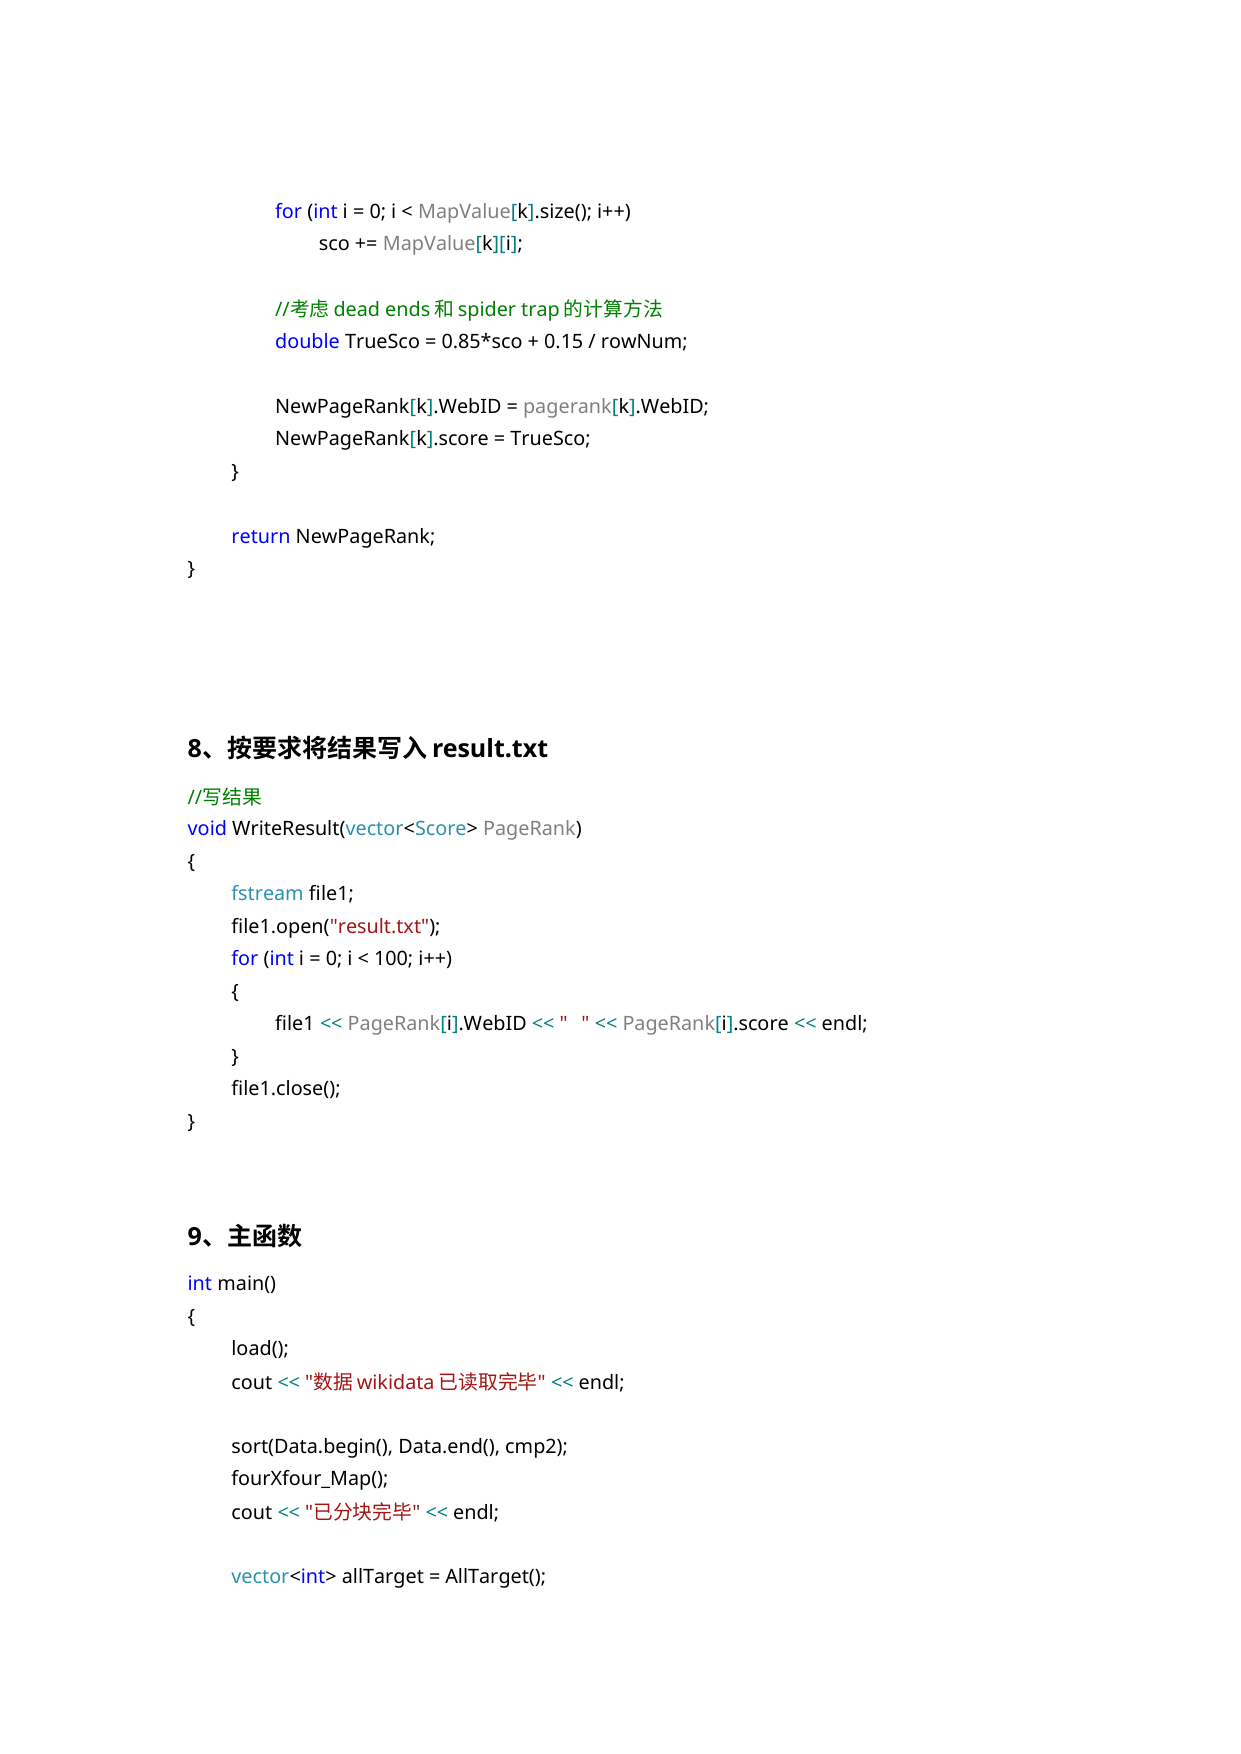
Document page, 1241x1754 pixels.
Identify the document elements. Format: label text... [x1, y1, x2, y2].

text file1 << PageRank[i].WebID << " " << PageRank[i].score << endl; [187, 1007, 1053, 1039]
text } [187, 1104, 1053, 1137]
text NewPageRank[k].score = TrueSco; [187, 422, 1053, 454]
text file1.open("result.txt"); [187, 909, 1053, 942]
text int main() [187, 1267, 1053, 1299]
text 9、主函数 [187, 1202, 1053, 1267]
text //写结果 [187, 779, 1053, 812]
text sort(Data.begin(), Data.end(), cmp2); [187, 1429, 1053, 1462]
text cout << "已分块完毕" << endl; [187, 1494, 1053, 1527]
text cout << "数据wikidata已读取完毕" << endl; [187, 1364, 1053, 1397]
text } [187, 454, 1053, 487]
text } [187, 1039, 1053, 1072]
text sco += MapValue[k][i]; [187, 227, 1053, 259]
text NewPageRank[k].WebID = pagerank[k].WebID; [187, 389, 1053, 422]
text vector<int> allTarget = AllTarget(); [187, 1559, 1053, 1592]
text for (int i = 0; i < 100; i++) [187, 942, 1053, 974]
text { [187, 844, 1053, 877]
text load(); [187, 1332, 1053, 1364]
text double TrueSco = 0.85*sco + 0.15 / rowNum; [187, 324, 1053, 357]
text fstream file1; [187, 877, 1053, 909]
text //考虑dead ends和spider trap的计算方法 [187, 292, 1053, 324]
text { [187, 1299, 1053, 1332]
text void WriteResult(vector<Score> PageRank) [187, 812, 1053, 844]
text { [187, 974, 1053, 1007]
text file1.close(); [187, 1072, 1053, 1104]
text return NewPageRank; [187, 519, 1053, 552]
text for (int i = 0; i < MapValue[k].size(); i++) [187, 194, 1053, 227]
text } [187, 552, 1053, 584]
text fourXfour_Map(); [187, 1462, 1053, 1494]
text 8、按要求将结果写入result.txt [187, 714, 1053, 779]
